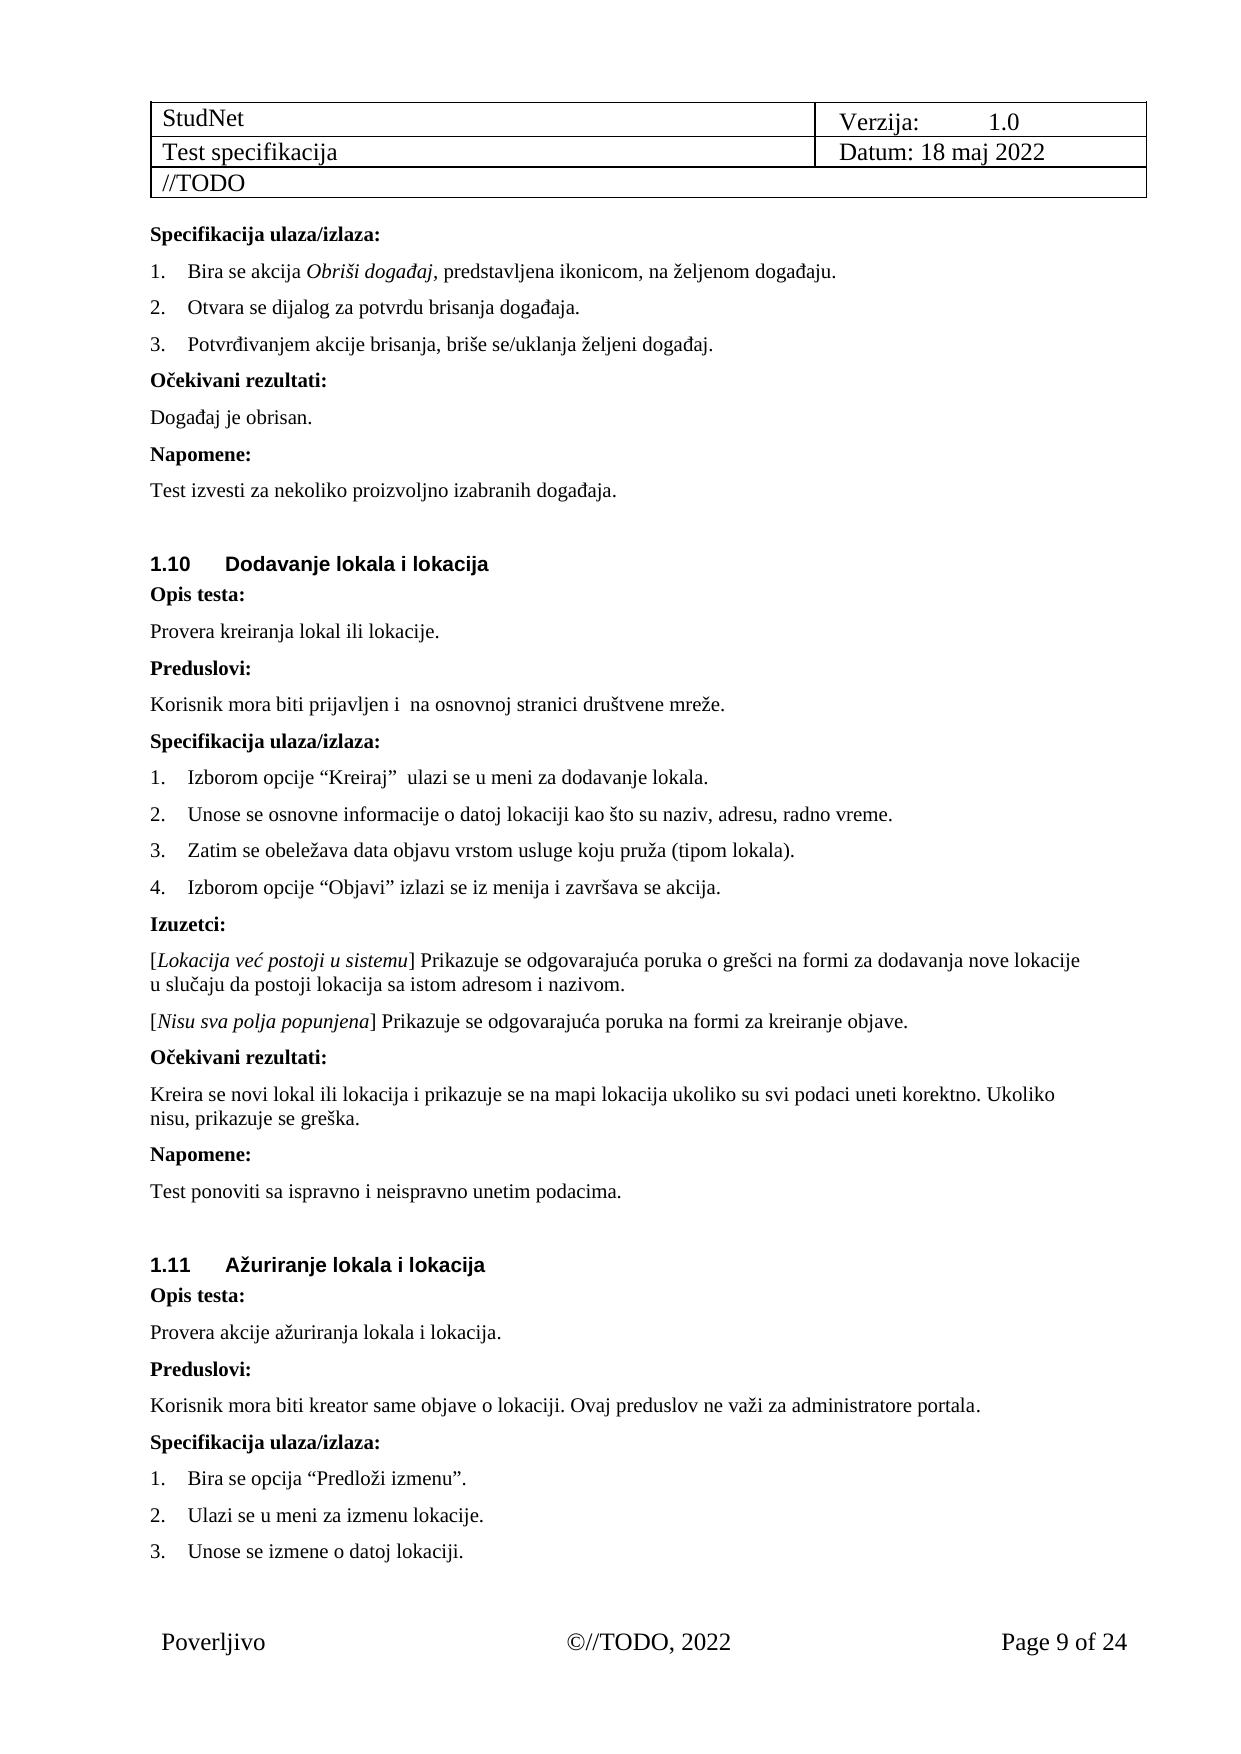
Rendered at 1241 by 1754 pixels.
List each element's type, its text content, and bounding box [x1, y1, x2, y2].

list Bira se akcija Obriši događaj, predstavljena ikonicom, na željenom događaju. [150, 259, 1090, 283]
text Specifikacija ulaza/izlaza: [150, 1429, 1090, 1454]
text Očekivani rezultati: [150, 1045, 1090, 1069]
text Preduslovi: [150, 656, 1090, 679]
text Preduslovi: [150, 1356, 1090, 1381]
text Izuzetci: [150, 911, 1090, 936]
text Provera akcije ažuriranja lokala i lokacija. [150, 1320, 1090, 1344]
list Zatim se obeležava data objavu vrstom usluge koju pruža (tipom lokala). [150, 838, 1090, 862]
text Test izvesti za nekoliko proizvoljno izabranih događaja. [150, 478, 1090, 502]
text Opis testa: [150, 582, 1090, 606]
text Napomene: [150, 1142, 1090, 1166]
text Napomene: [150, 441, 1090, 466]
text Korisnik mora biti kreator same objave o lokaciji. Ovaj preduslov ne važi za administratore portala. [150, 1393, 1090, 1417]
list Bira se opcija “Predloži izmenu”. [150, 1466, 1090, 1490]
text Provera kreiranja lokal ili lokacije. [150, 619, 1090, 643]
list Unose se osnovne informacije o datoj lokaciji kao što su naziv, adresu, radno vreme. [150, 802, 1090, 826]
list Unose se izmene o datoj lokaciji. [150, 1539, 1090, 1563]
text Specifikacija ulaza/izlaza: [150, 729, 1090, 753]
list Otvara se dijalog za potvrdu brisanja događaja. [150, 295, 1090, 319]
text Očekivani rezultati: [150, 368, 1090, 392]
subtitle Ažuriranje lokala i lokacija [150, 1252, 1090, 1277]
text Korisnik mora biti prijavljen i na osnovnoj stranici društvene mreže. [150, 692, 1090, 716]
list Izborom opcije “Objavi” izlazi se iz menija i završava se akcija. [150, 875, 1090, 899]
list Potvrđivanjem akcije brisanja, briše se/uklanja željeni događaj. [150, 332, 1090, 356]
list Ulazi se u meni za izmenu lokacije. [150, 1503, 1090, 1527]
list Izborom opcije “Kreiraj” ulazi se u meni za dodavanje lokala. [150, 765, 1090, 789]
text [Nisu sva polja popunjena] Prikazuje se odgovarajuća poruka na formi za kreiranje objave. [150, 1009, 1090, 1033]
text Opis testa: [150, 1283, 1090, 1307]
subtitle Dodavanje lokala i lokacija [150, 551, 1090, 576]
text Test ponoviti sa ispravno i neispravno unetim podacima. [150, 1179, 1090, 1203]
text Događaj je obrisan. [150, 405, 1090, 429]
text Kreira se novi lokal ili lokacija i prikazuje se na mapi lokacija ukoliko su svi podaci uneti korektno. Ukoliko nisu, prikazuje se greška. [150, 1082, 1090, 1130]
text [Lokacija već postoji u sistemu] Prikazuje se odgovarajuća poruka o grešci na formi za dodavanja nove lokacije u slučaju da postoji lokacija sa istom adresom i nazivom. [150, 948, 1090, 996]
text Specifikacija ulaza/izlaza: [150, 222, 1090, 246]
